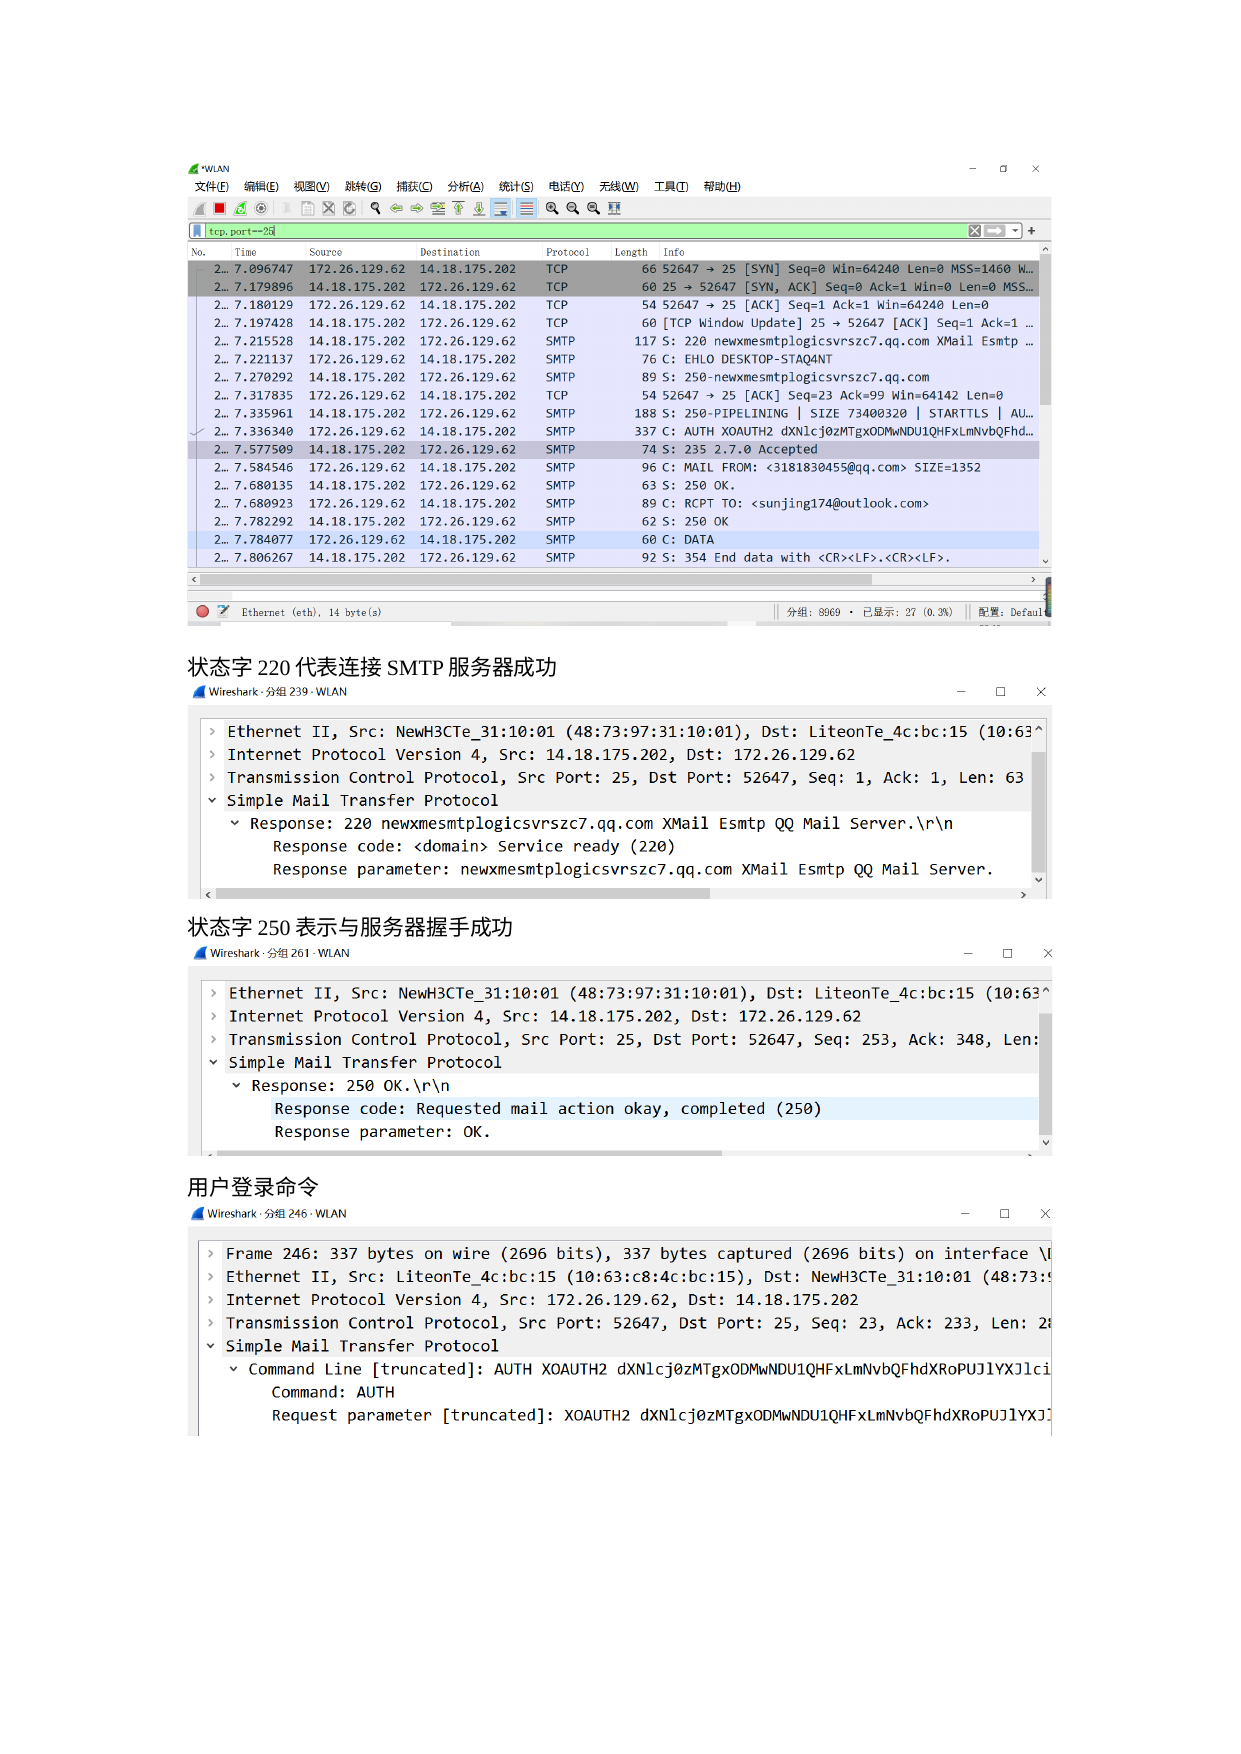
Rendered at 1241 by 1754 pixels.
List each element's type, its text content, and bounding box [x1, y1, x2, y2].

list 状态字220代表连接SMTP服务器成功 [187, 649, 1053, 682]
list 状态字250表示与服务器握手成功 [187, 909, 1053, 942]
list 用户登录命令 [187, 1169, 1053, 1202]
picture [187, 682, 1053, 899]
picture [187, 1202, 1053, 1436]
picture [187, 162, 1052, 626]
picture [187, 942, 1053, 1156]
